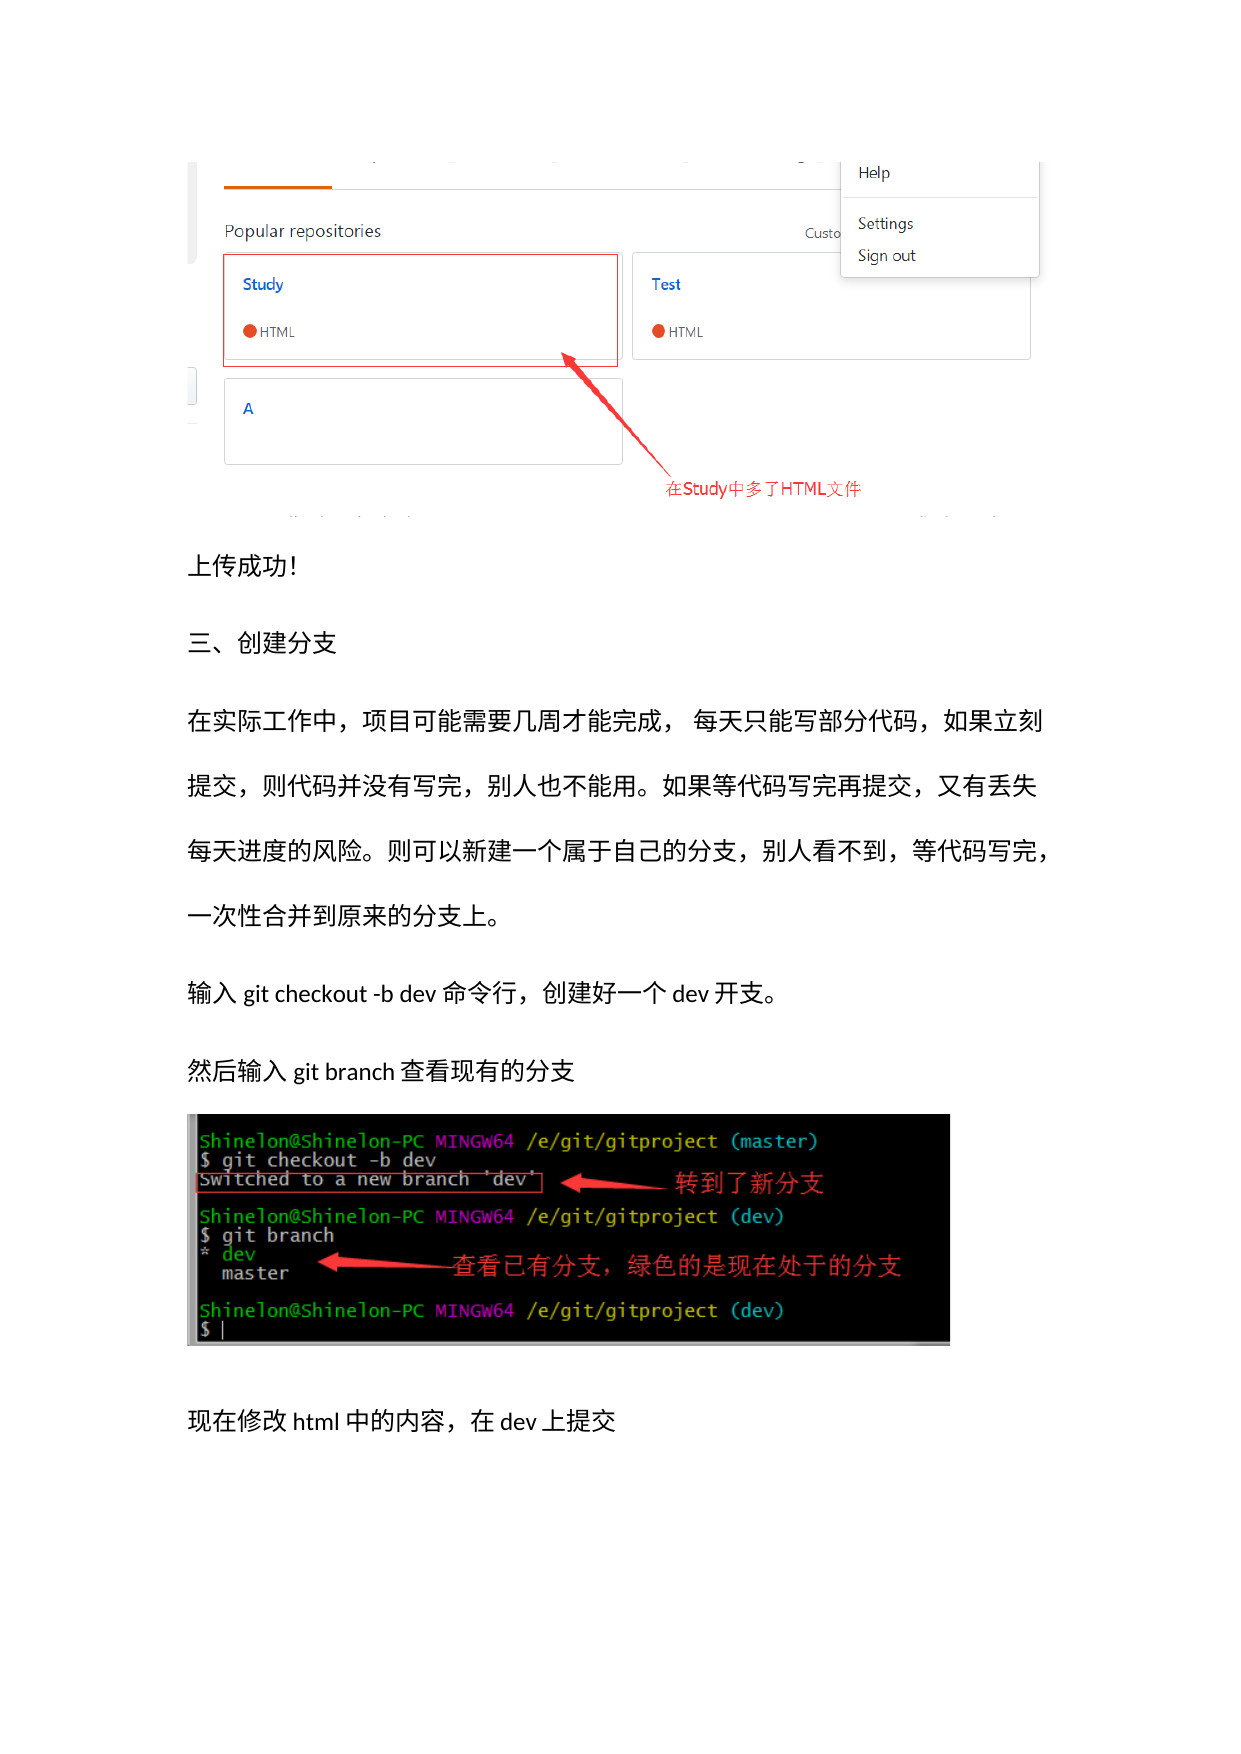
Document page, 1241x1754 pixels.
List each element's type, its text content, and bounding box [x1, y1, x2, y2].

list 现在修改html中的内容，在dev上提交 [187, 1387, 1053, 1452]
picture [187, 162, 1052, 517]
list 创建分支 [187, 609, 1053, 674]
list 上传成功！ [187, 532, 1053, 597]
list 输入 git checkout -b dev 命令行，创建好一个dev开支。 [187, 959, 1053, 1024]
list 在实际工作中，项目可能需要几周才能完成， 每天只能写部分代码，如果立刻提交，则代码并没有写完，别人也不能用。如果等代码写完再提交，又有丢失每天进度的风险。则可以新建一个属于自己的分支，别人看不到，等代码写完，一次性合并到原来的分支上。 [187, 687, 1053, 947]
picture [187, 1114, 951, 1346]
list 然后输入 git branch查看现有的分支 [187, 1037, 1053, 1102]
